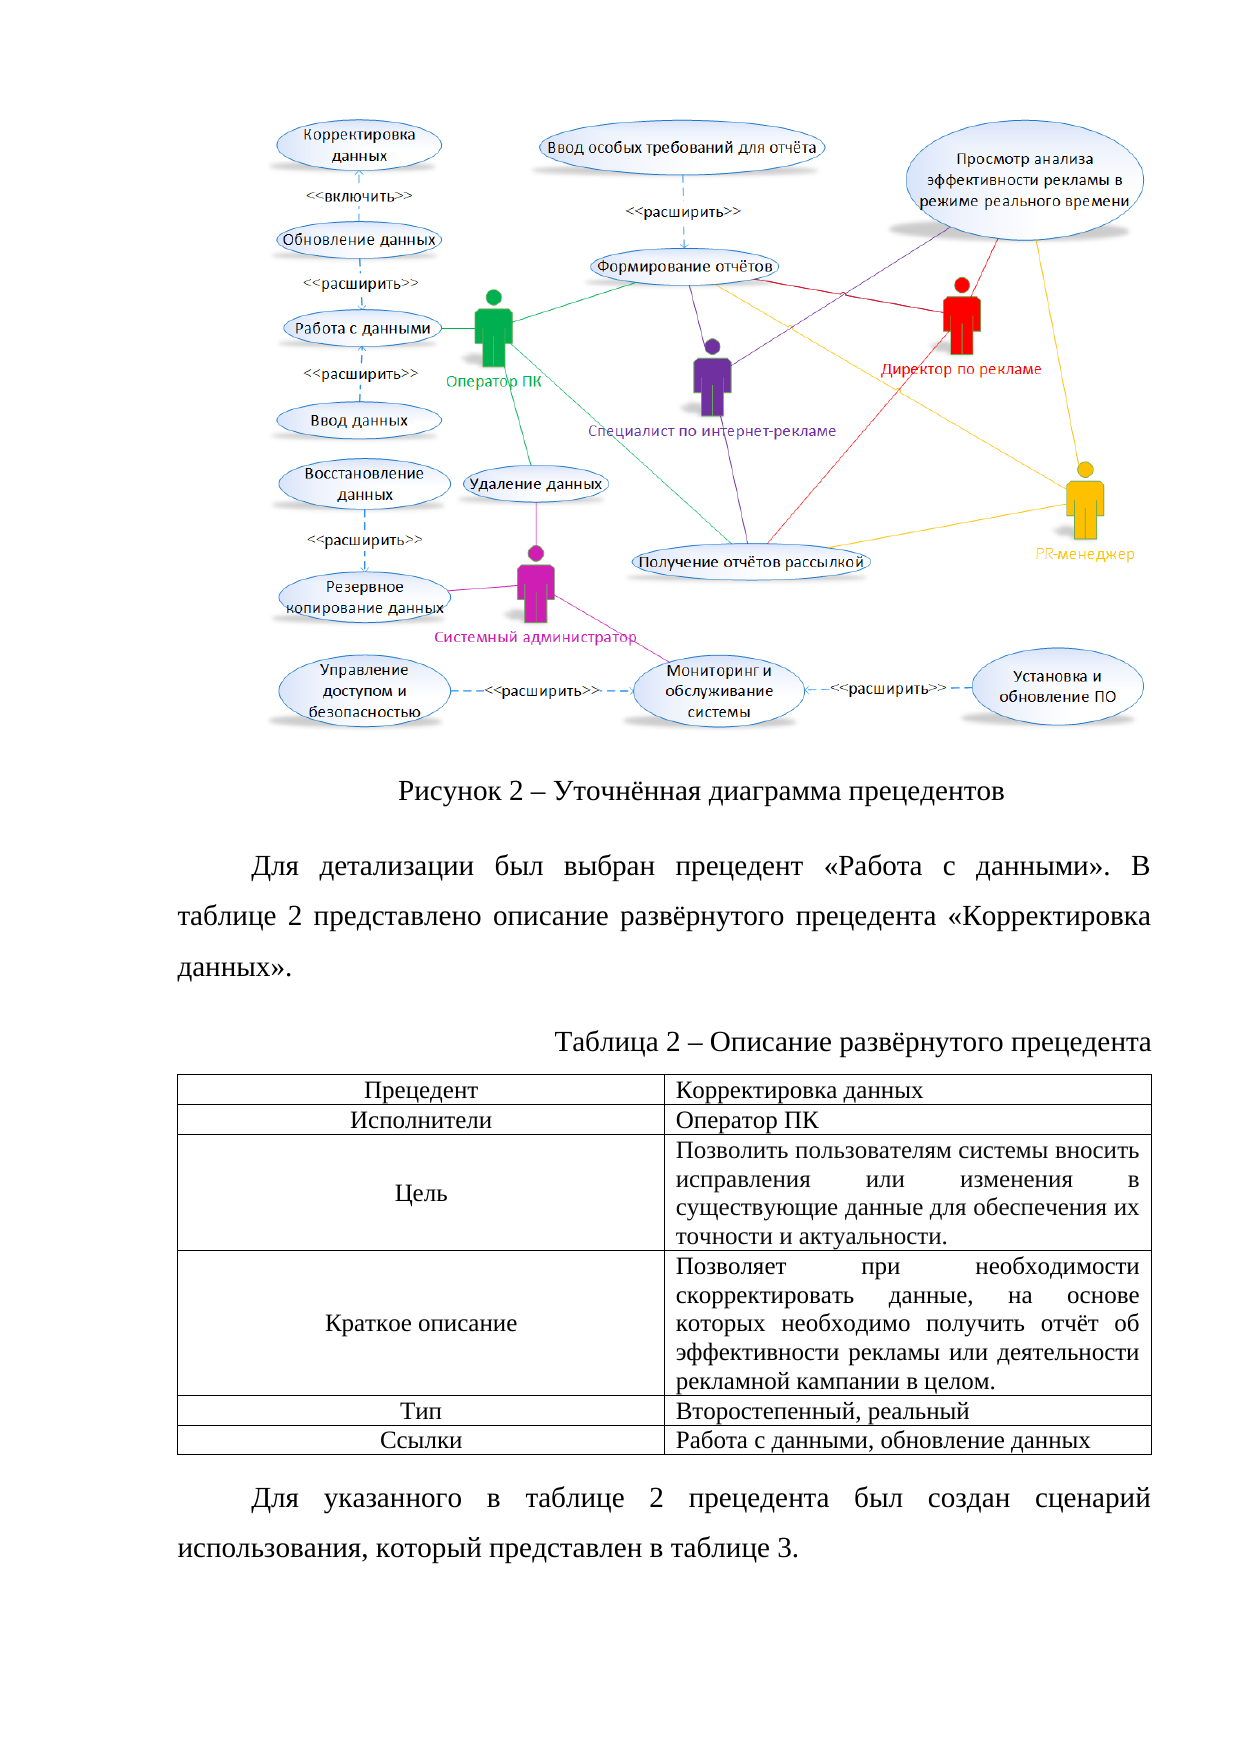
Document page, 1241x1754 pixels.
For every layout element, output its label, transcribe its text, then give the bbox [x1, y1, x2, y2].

table_cell Ссылки [178, 1426, 664, 1454]
table_cell Исполнители [178, 1105, 664, 1134]
text Рисунок 2 – Уточнённая диаграмма прецедентов [177, 773, 1152, 806]
table_cell Позволить пользователям системы вносить исправления или изменения в существующие данные для обеспечения их точности и актуальности. [665, 1135, 1151, 1250]
table_cell Тип [178, 1396, 664, 1424]
text Для указанного в таблице 2 прецедента был создан сценарий использования, который представлен в таблице 3. [177, 1480, 1152, 1564]
table_cell Работа с данными, обновление данных [665, 1426, 1151, 1454]
table_header Корректировка данных [665, 1075, 1151, 1104]
table_cell Оператор ПК [665, 1105, 1151, 1134]
table_cell Краткое описание [178, 1251, 664, 1395]
table_cell Второстепенный, реальный [665, 1396, 1151, 1424]
table_cell Позволяет при необходимости скорректировать данные, на основе которых необходимо получить отчёт об эффективности рекламы или деятельности рекламной кампании в целом. [665, 1251, 1151, 1395]
picture [252, 118, 1150, 734]
table_header Прецедент [178, 1075, 664, 1104]
text Таблица 2 – Описание развёрнутого прецедента [177, 1024, 1152, 1057]
text Для детализации был выбран прецедент «Работа с данными». В таблице 2 представлено описание развёрнутого прецедента «Корректировка данных». [177, 848, 1152, 982]
table_cell Цель [178, 1135, 664, 1250]
